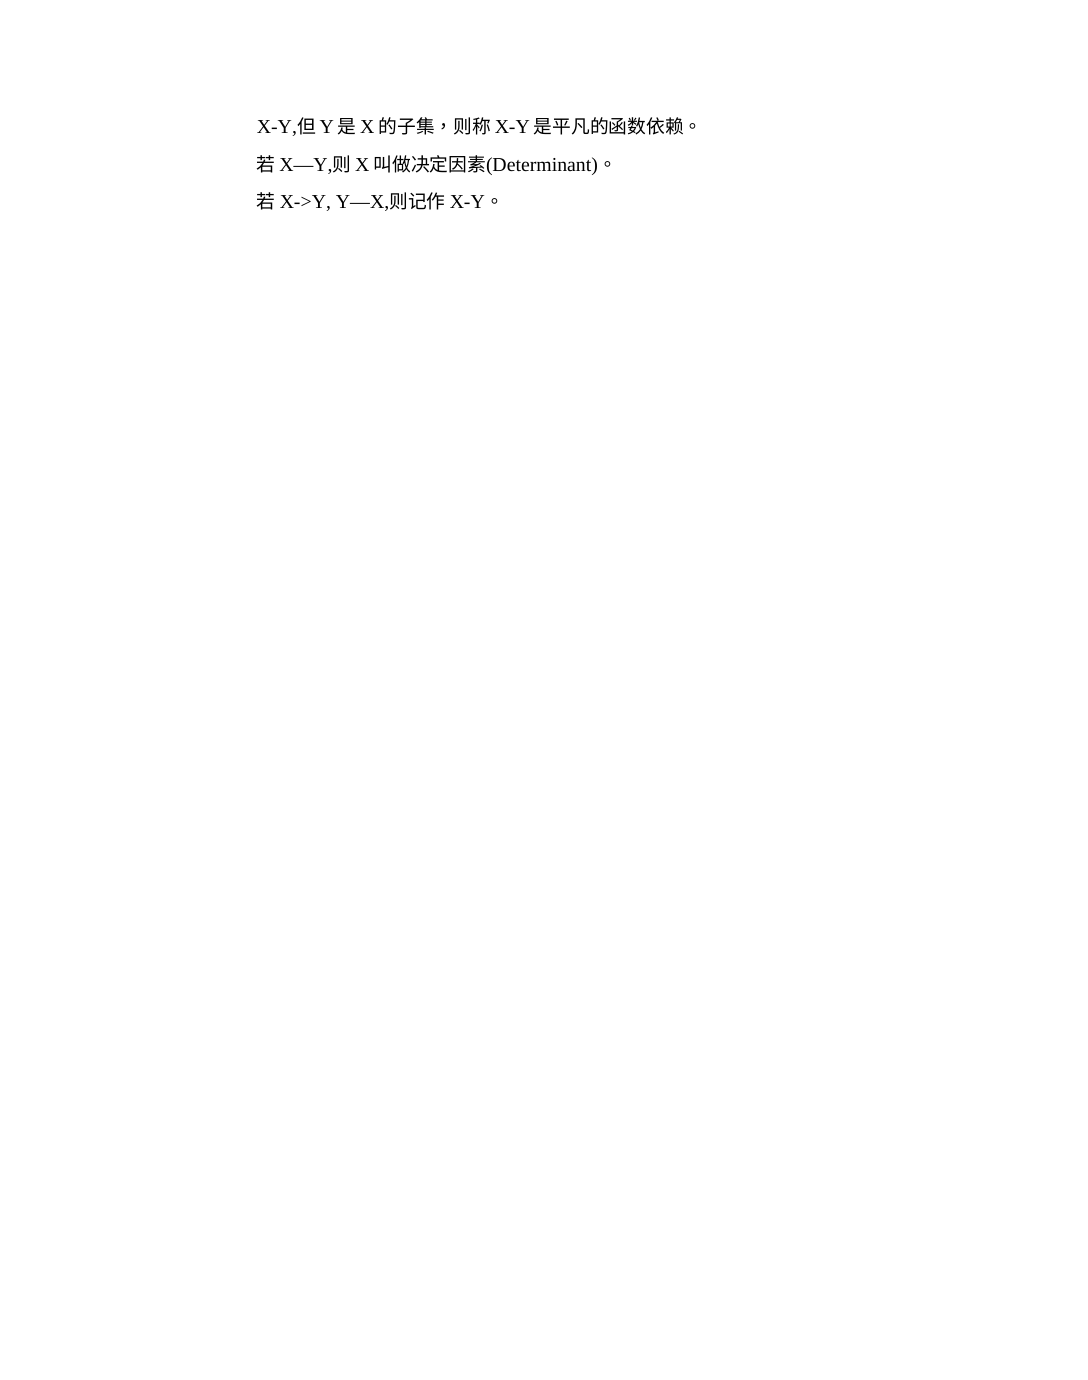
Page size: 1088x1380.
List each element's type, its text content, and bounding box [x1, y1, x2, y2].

text 若 X->Y, Y—X,则记作 X-Y。 [257, 179, 990, 216]
text X-Y,但Y是X的子集，则称X-Y是平凡的函数依赖。 [257, 103, 990, 141]
text 若X—Y,则X叫做决定因素(Determinant)。 [257, 141, 990, 179]
